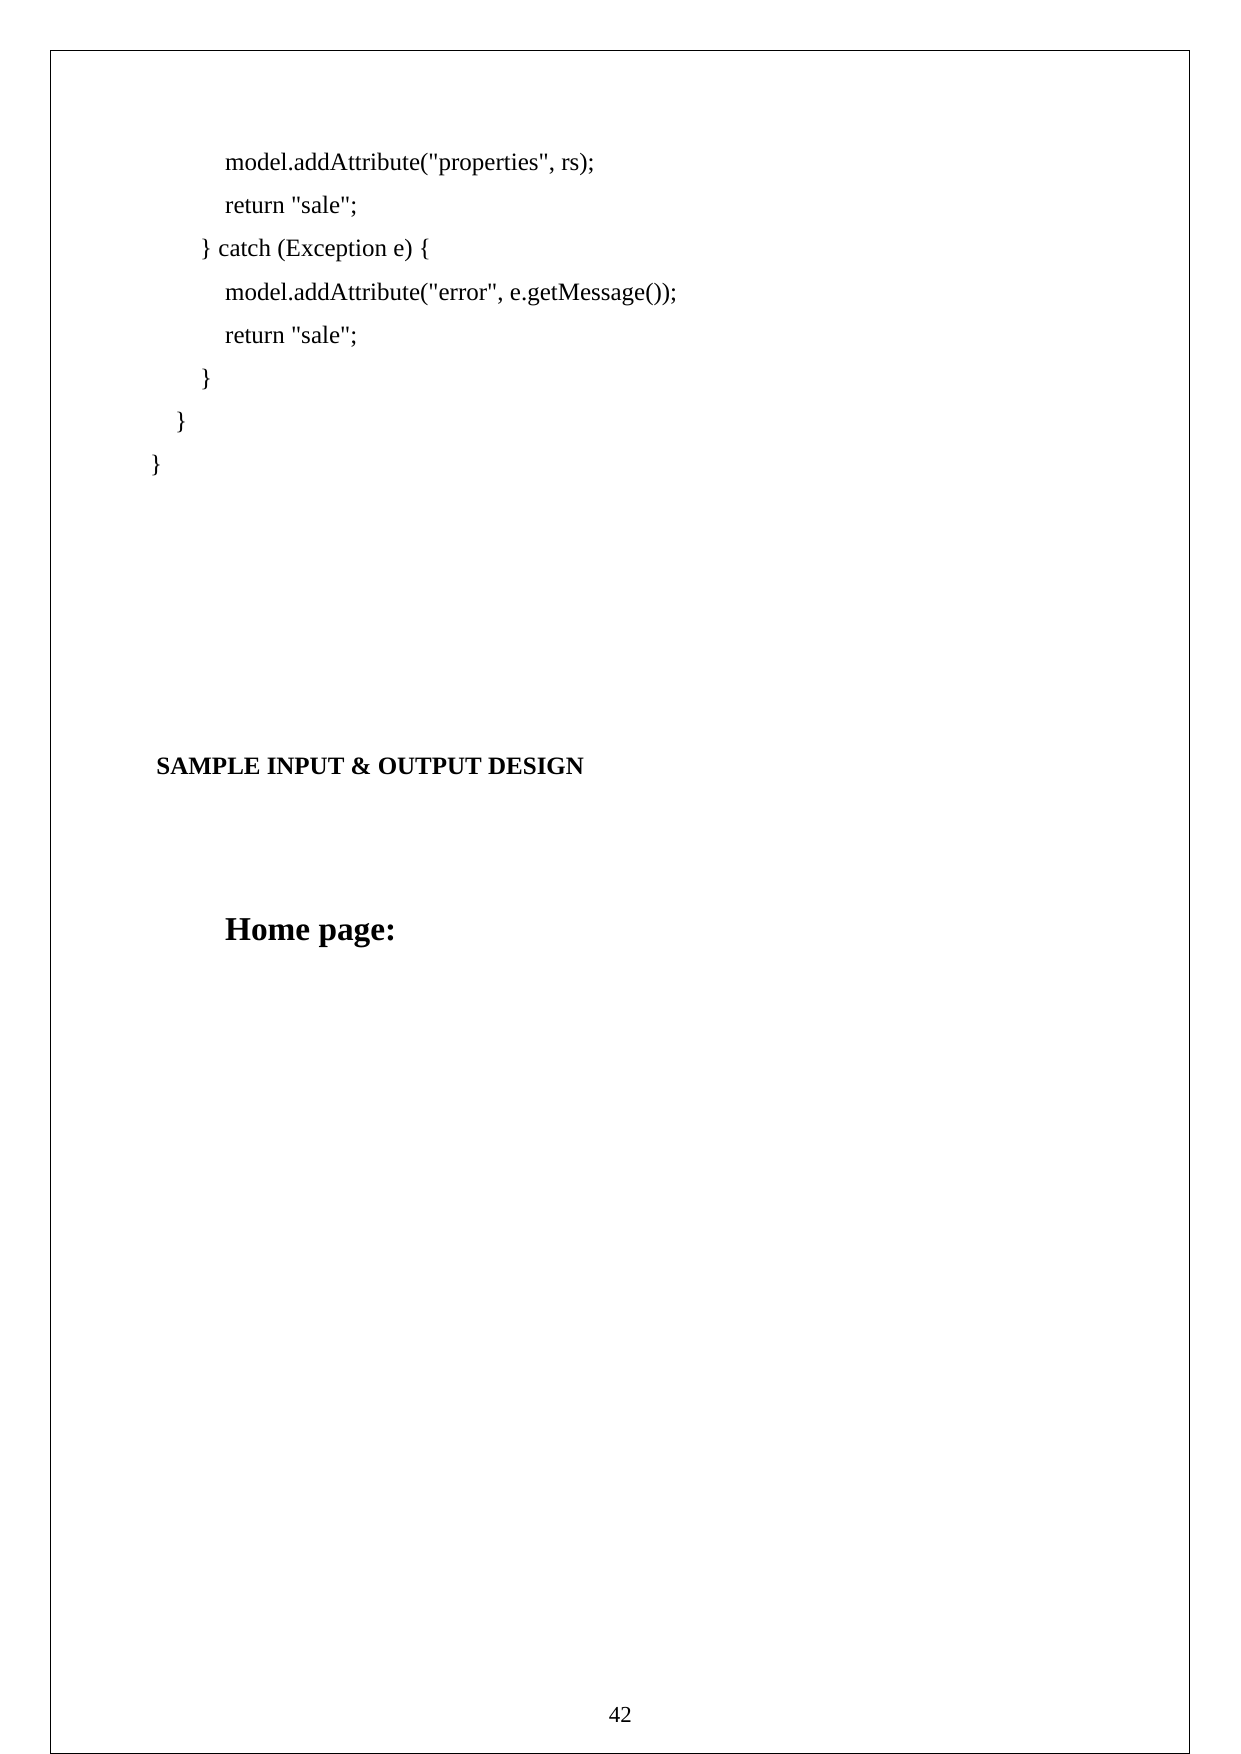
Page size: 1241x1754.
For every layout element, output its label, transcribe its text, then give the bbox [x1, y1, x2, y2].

text model.addAttribute("properties", rs); [150, 147, 1090, 176]
text model.addAttribute("error", e.getMessage()); [150, 277, 1090, 305]
text return "sale"; [150, 190, 1090, 219]
subtitle Home page: [225, 909, 1090, 948]
text return "sale"; [150, 320, 1090, 348]
text } [150, 363, 1090, 392]
text } catch (Exception e) { [150, 233, 1090, 262]
text } [150, 406, 1090, 435]
text } [150, 449, 1090, 478]
text SAMPLE INPUT & OUTPUT DESIGN [150, 751, 1090, 780]
